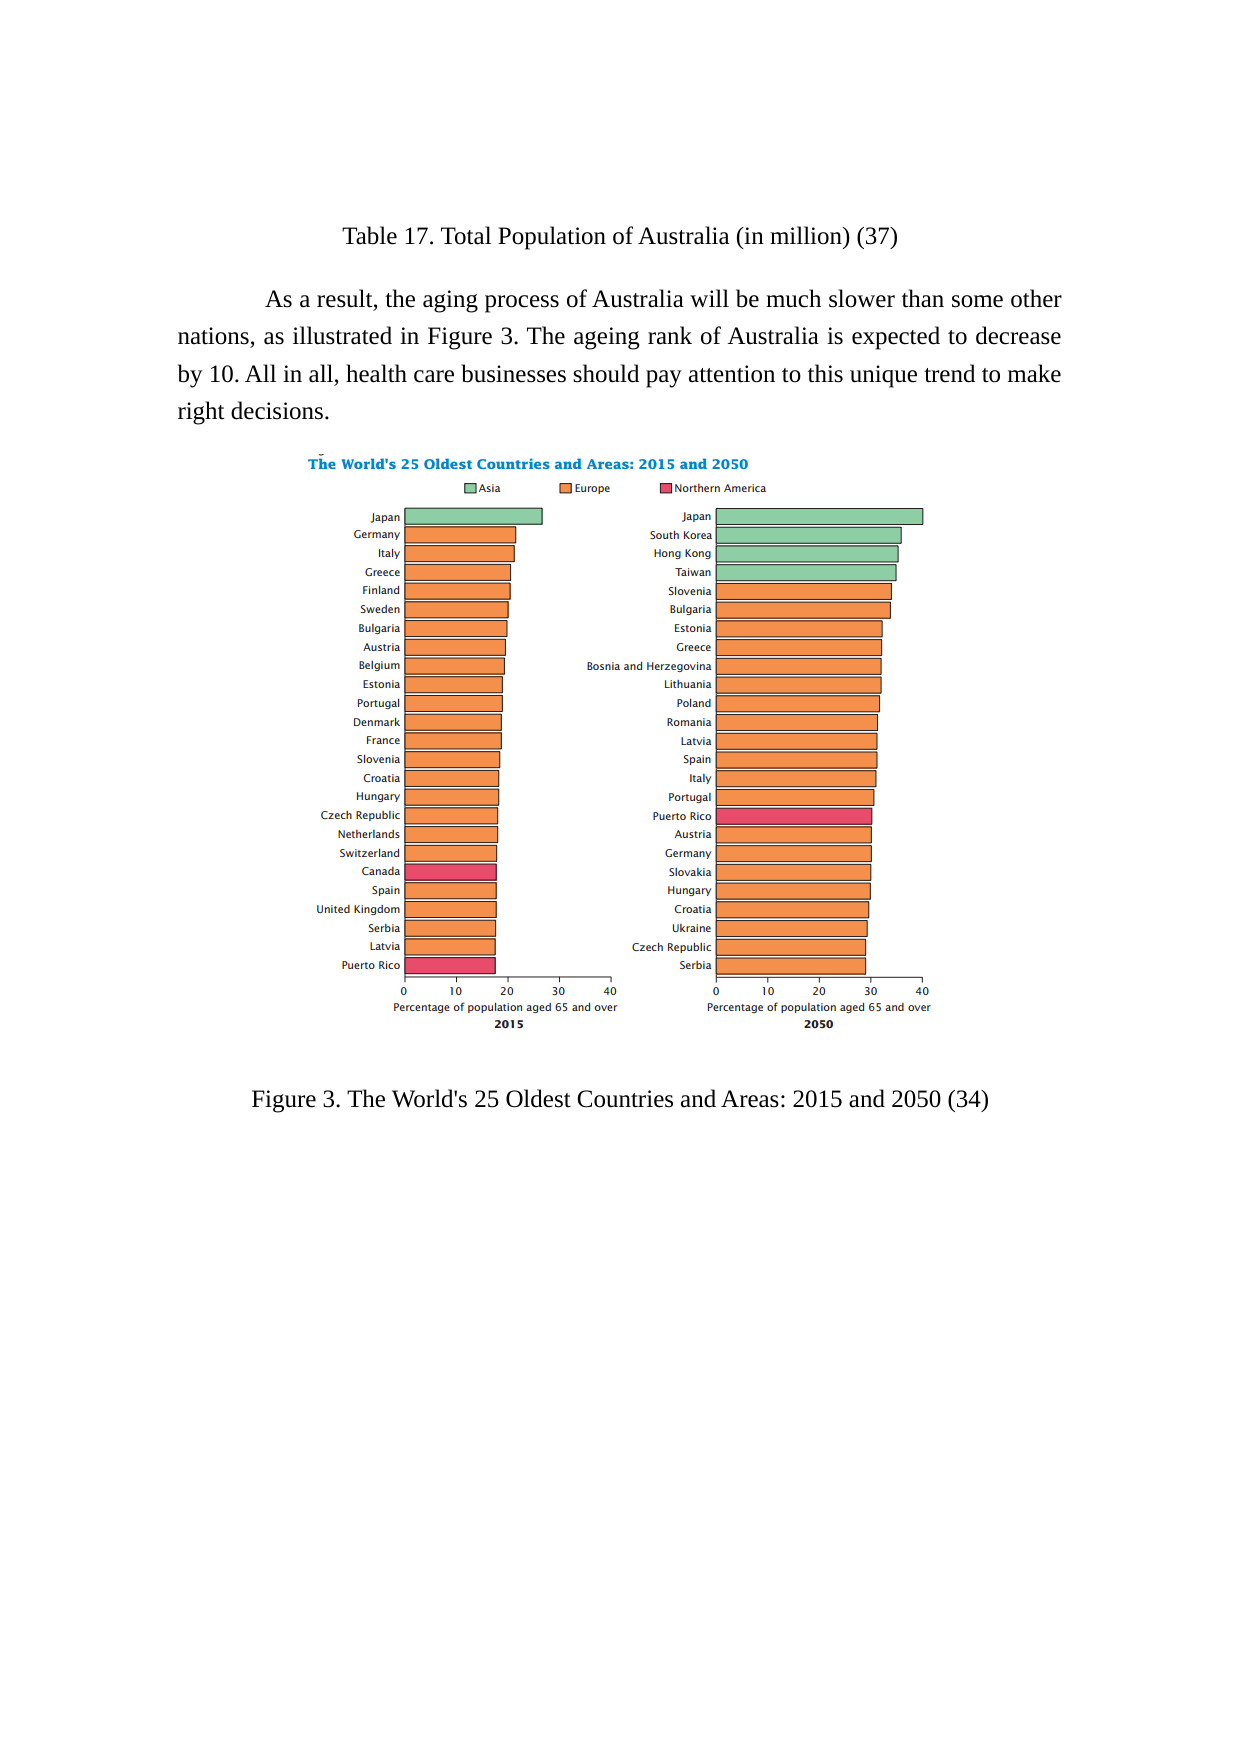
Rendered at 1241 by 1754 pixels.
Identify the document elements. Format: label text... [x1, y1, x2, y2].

text Figure 3. The World's 25 Oldest Countries and Areas: 2015 and 2050 (34) [177, 1079, 1063, 1117]
text Table 17. Total Population of Australia (in million) (37) [177, 217, 1063, 254]
text As a result, the aging process of Australia will be much slower than some other nations, as illustrated in Figure 3. The ageing rank of Australia is expected to decrease by 10. All in all, health care businesses should pay attention to this unique trend to make right decisions. [177, 279, 1063, 429]
picture [303, 454, 937, 1035]
